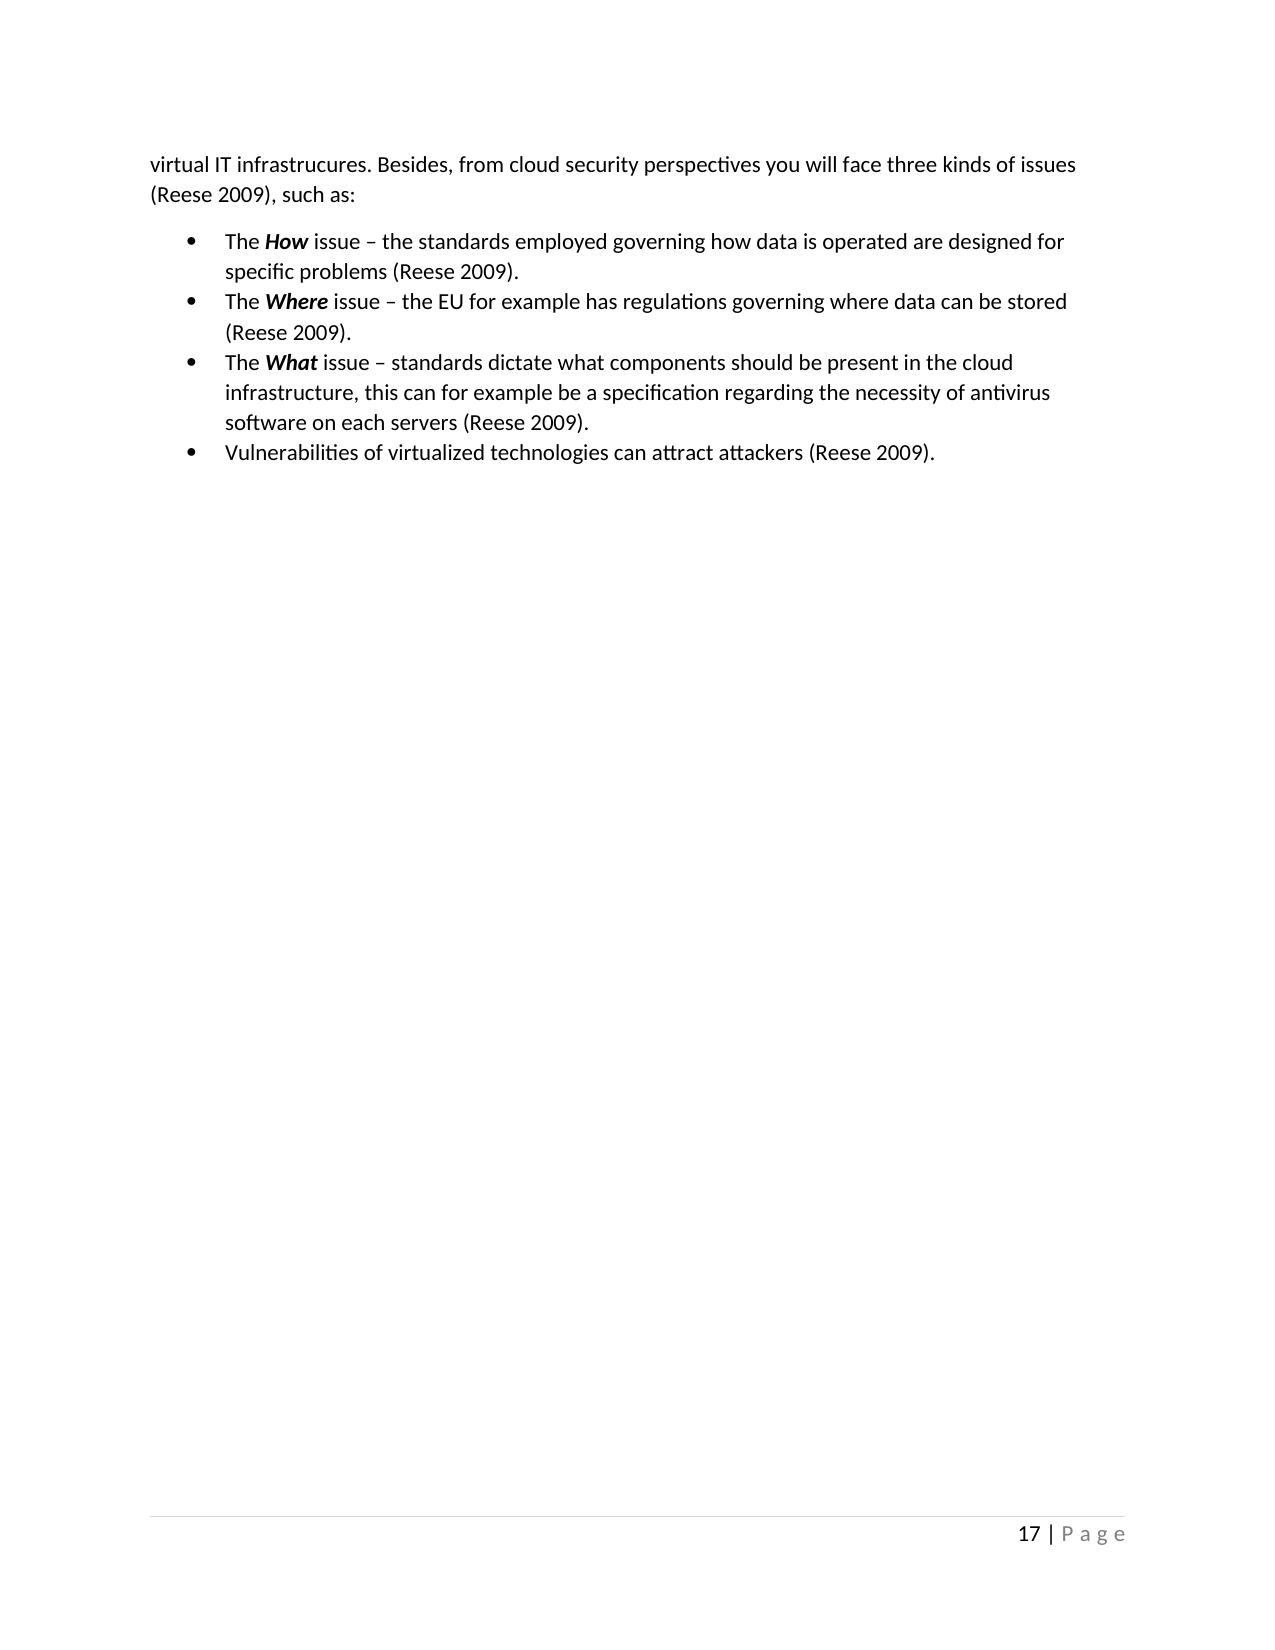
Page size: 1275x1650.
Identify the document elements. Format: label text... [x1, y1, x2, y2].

list Vulnerabilities of virtualized technologies can attract attackers (Reese 2009). [187, 438, 1125, 467]
list The How issue – the standards employed governing how data is operated are designed for specific problems (Reese 2009). [187, 227, 1125, 285]
list The What issue – standards dictate what components should be present in the cloud infrastructure, this can for example be a specification regarding the necessity of antivirus software on each servers (Reese 2009). [187, 348, 1125, 436]
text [150, 150, 1125, 208]
list The Where issue – the EU for example has regulations governing where data can be stored (Reese 2009). [187, 287, 1125, 346]
